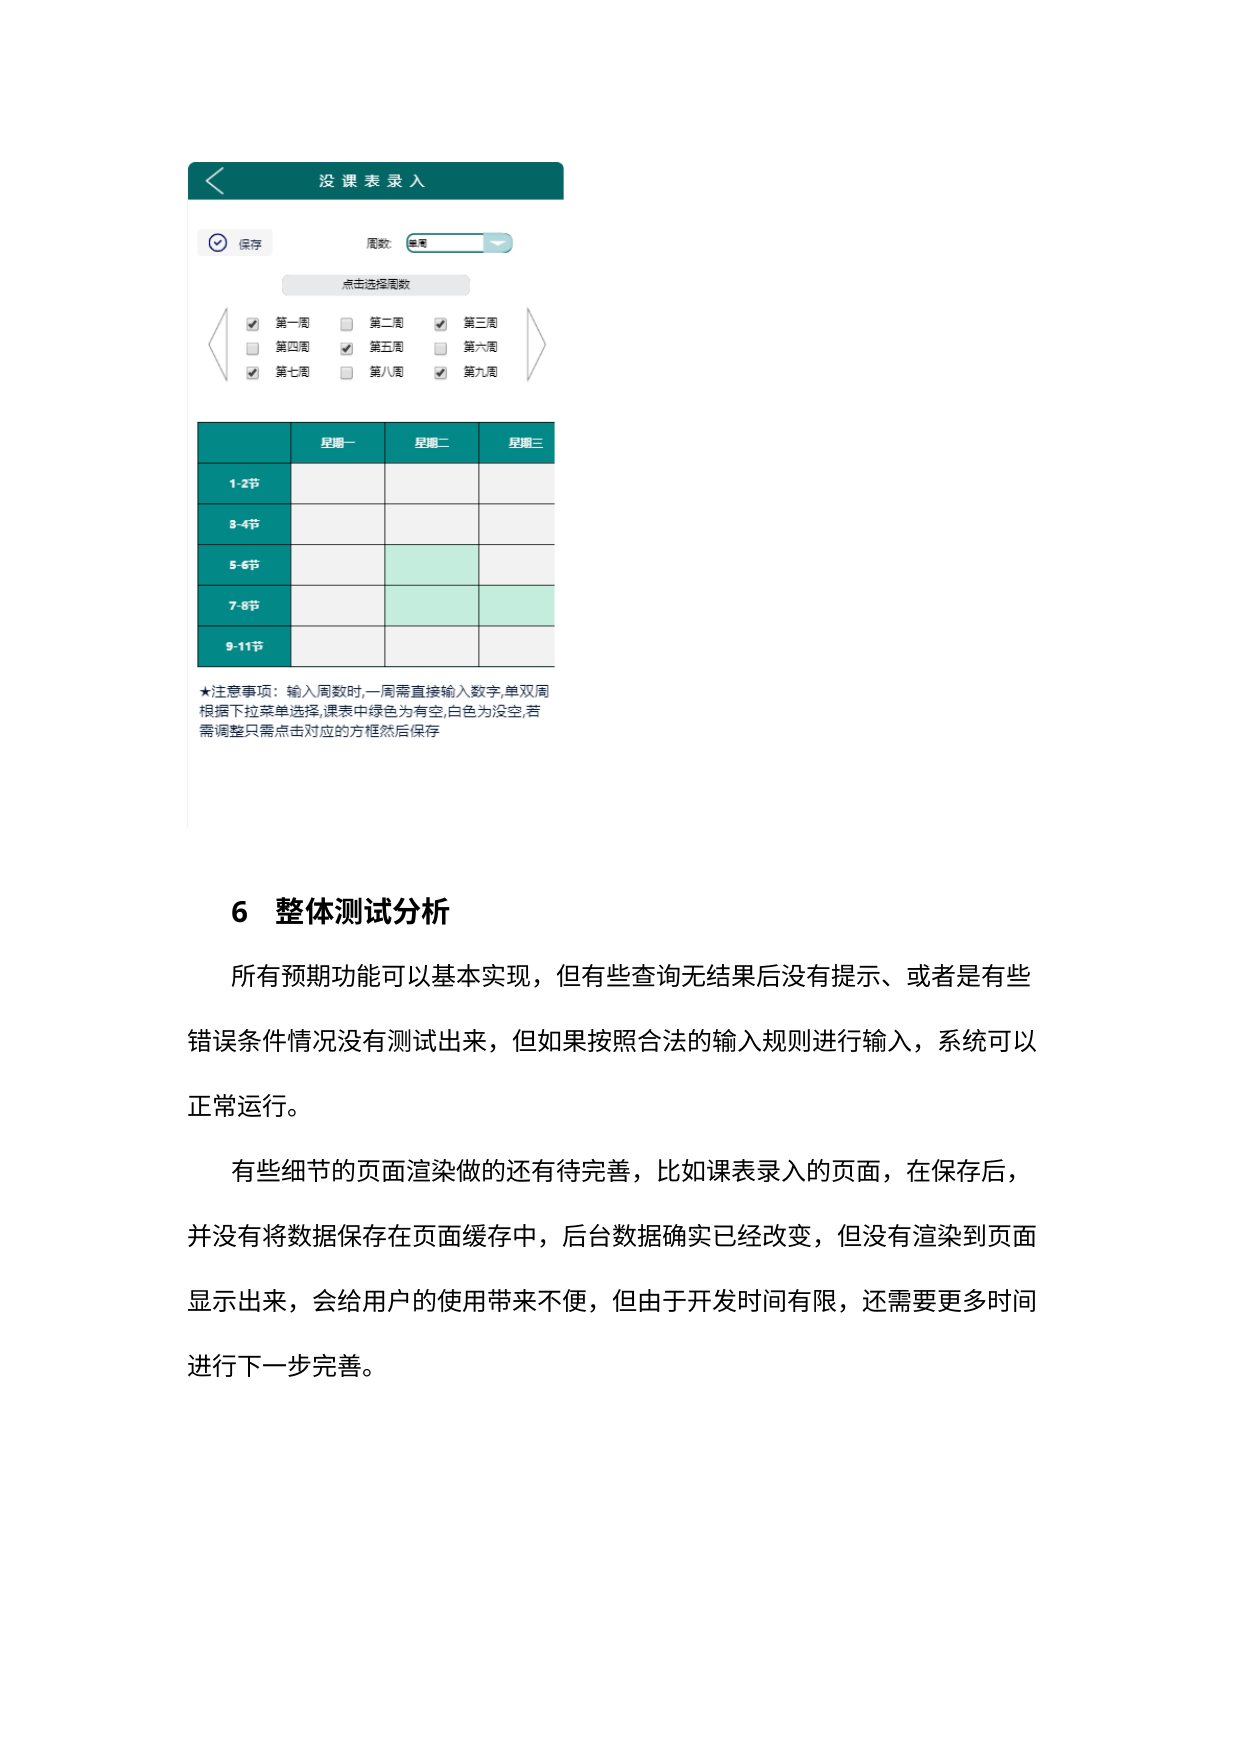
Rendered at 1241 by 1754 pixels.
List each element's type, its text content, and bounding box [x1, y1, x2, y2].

picture [187, 162, 564, 829]
list 整体测试分析 [231, 877, 1053, 942]
text 有些细节的页面渲染做的还有待完善，比如课表录入的页面，在保存后，并没有将数据保存在页面缓存中，后台数据确实已经改变，但没有渲染到页面显示出来，会给用户的使用带来不便，但由于开发时间有限，还需要更多时间进行下一步完善。 [187, 1137, 1053, 1397]
text 所有预期功能可以基本实现，但有些查询无结果后没有提示、或者是有些错误条件情况没有测试出来，但如果按照合法的输入规则进行输入，系统可以正常运行。 [187, 942, 1053, 1137]
